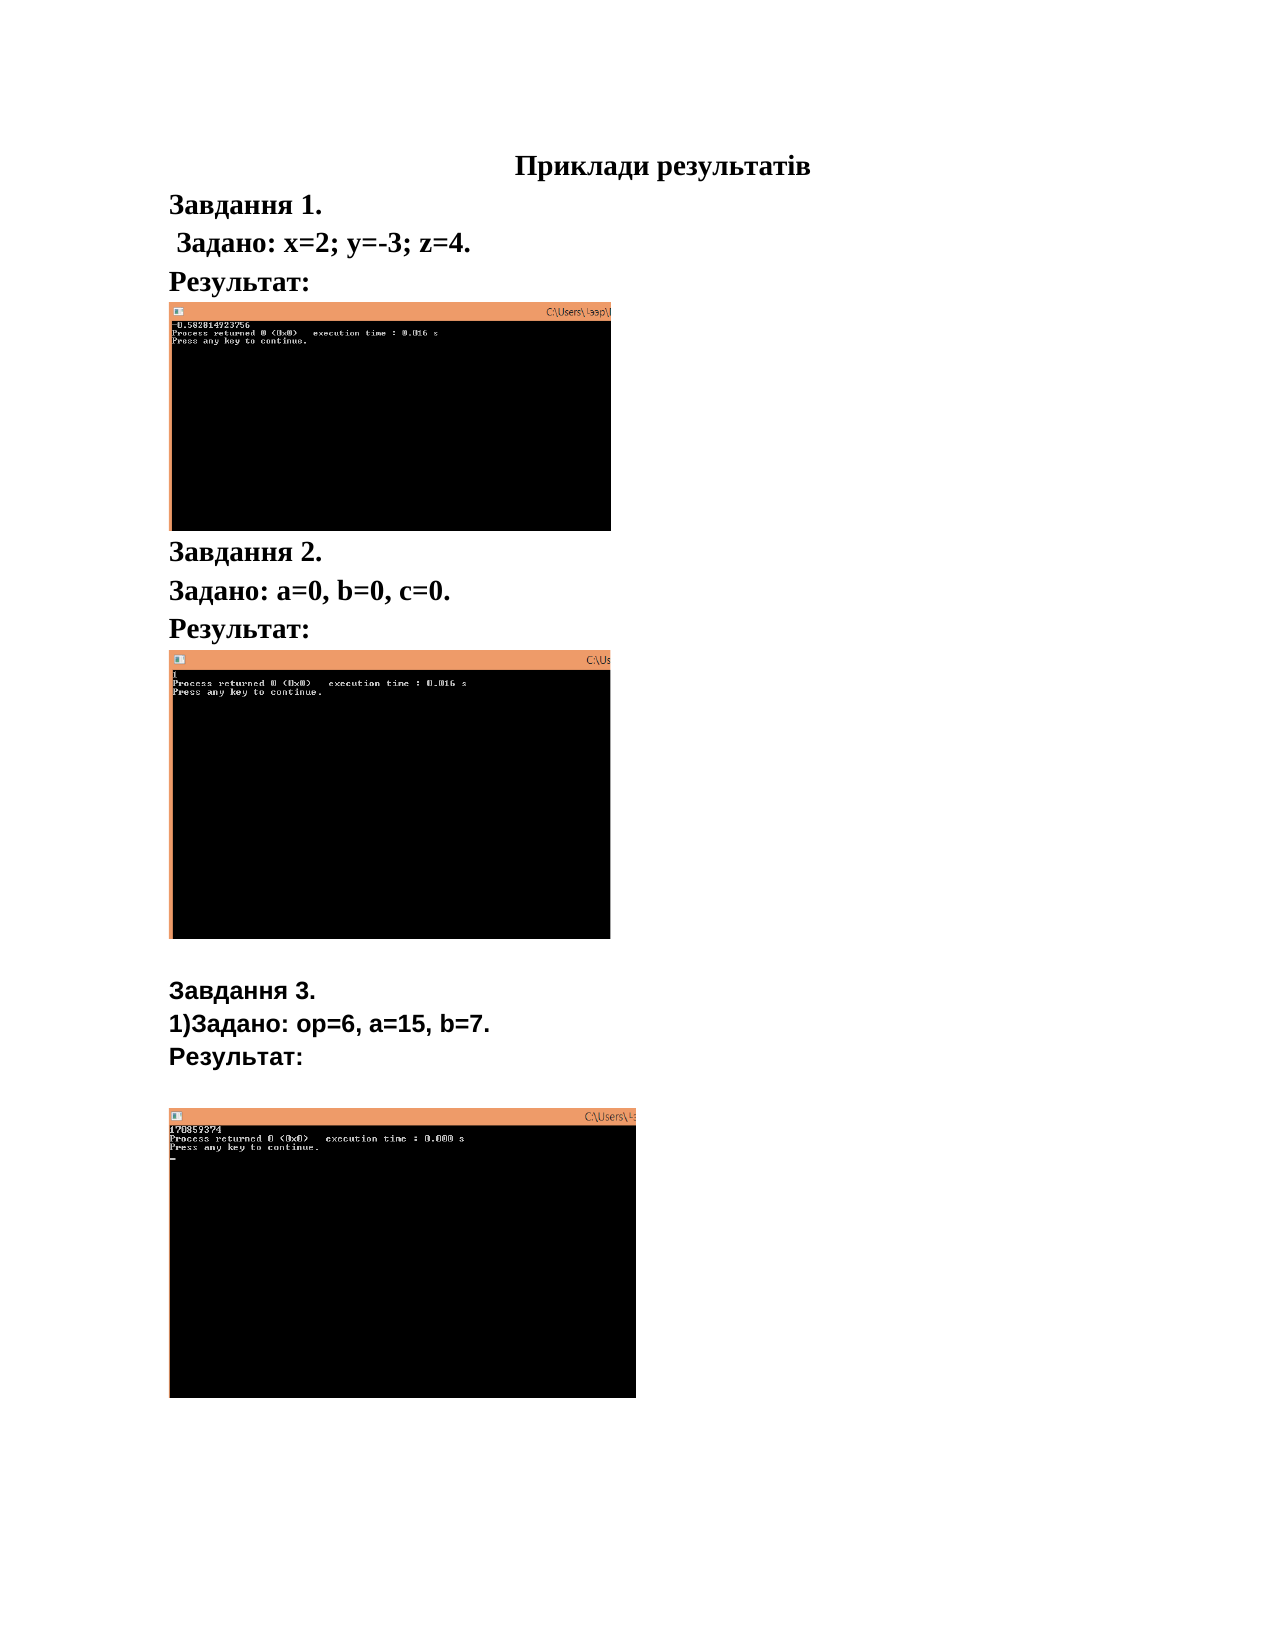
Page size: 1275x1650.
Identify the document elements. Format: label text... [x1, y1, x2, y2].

text Завдання 3. [169, 976, 1157, 1005]
text Результат: [169, 264, 1157, 297]
picture [168, 650, 611, 939]
text Завдання 2. [169, 534, 1157, 568]
text Результат: [169, 1042, 1157, 1071]
picture [168, 1108, 636, 1398]
picture [168, 302, 611, 531]
text Приклади результатів [169, 148, 1157, 182]
text 1)Задано: op=6, a=15, b=7. [169, 1009, 1157, 1038]
text Задано: a=0, b=0, c=0. [169, 573, 1157, 606]
text Задано: x=2; y=-3; z=4. [169, 225, 1157, 259]
text Результат: [169, 611, 1157, 645]
text Завдання 1. [169, 187, 1157, 220]
